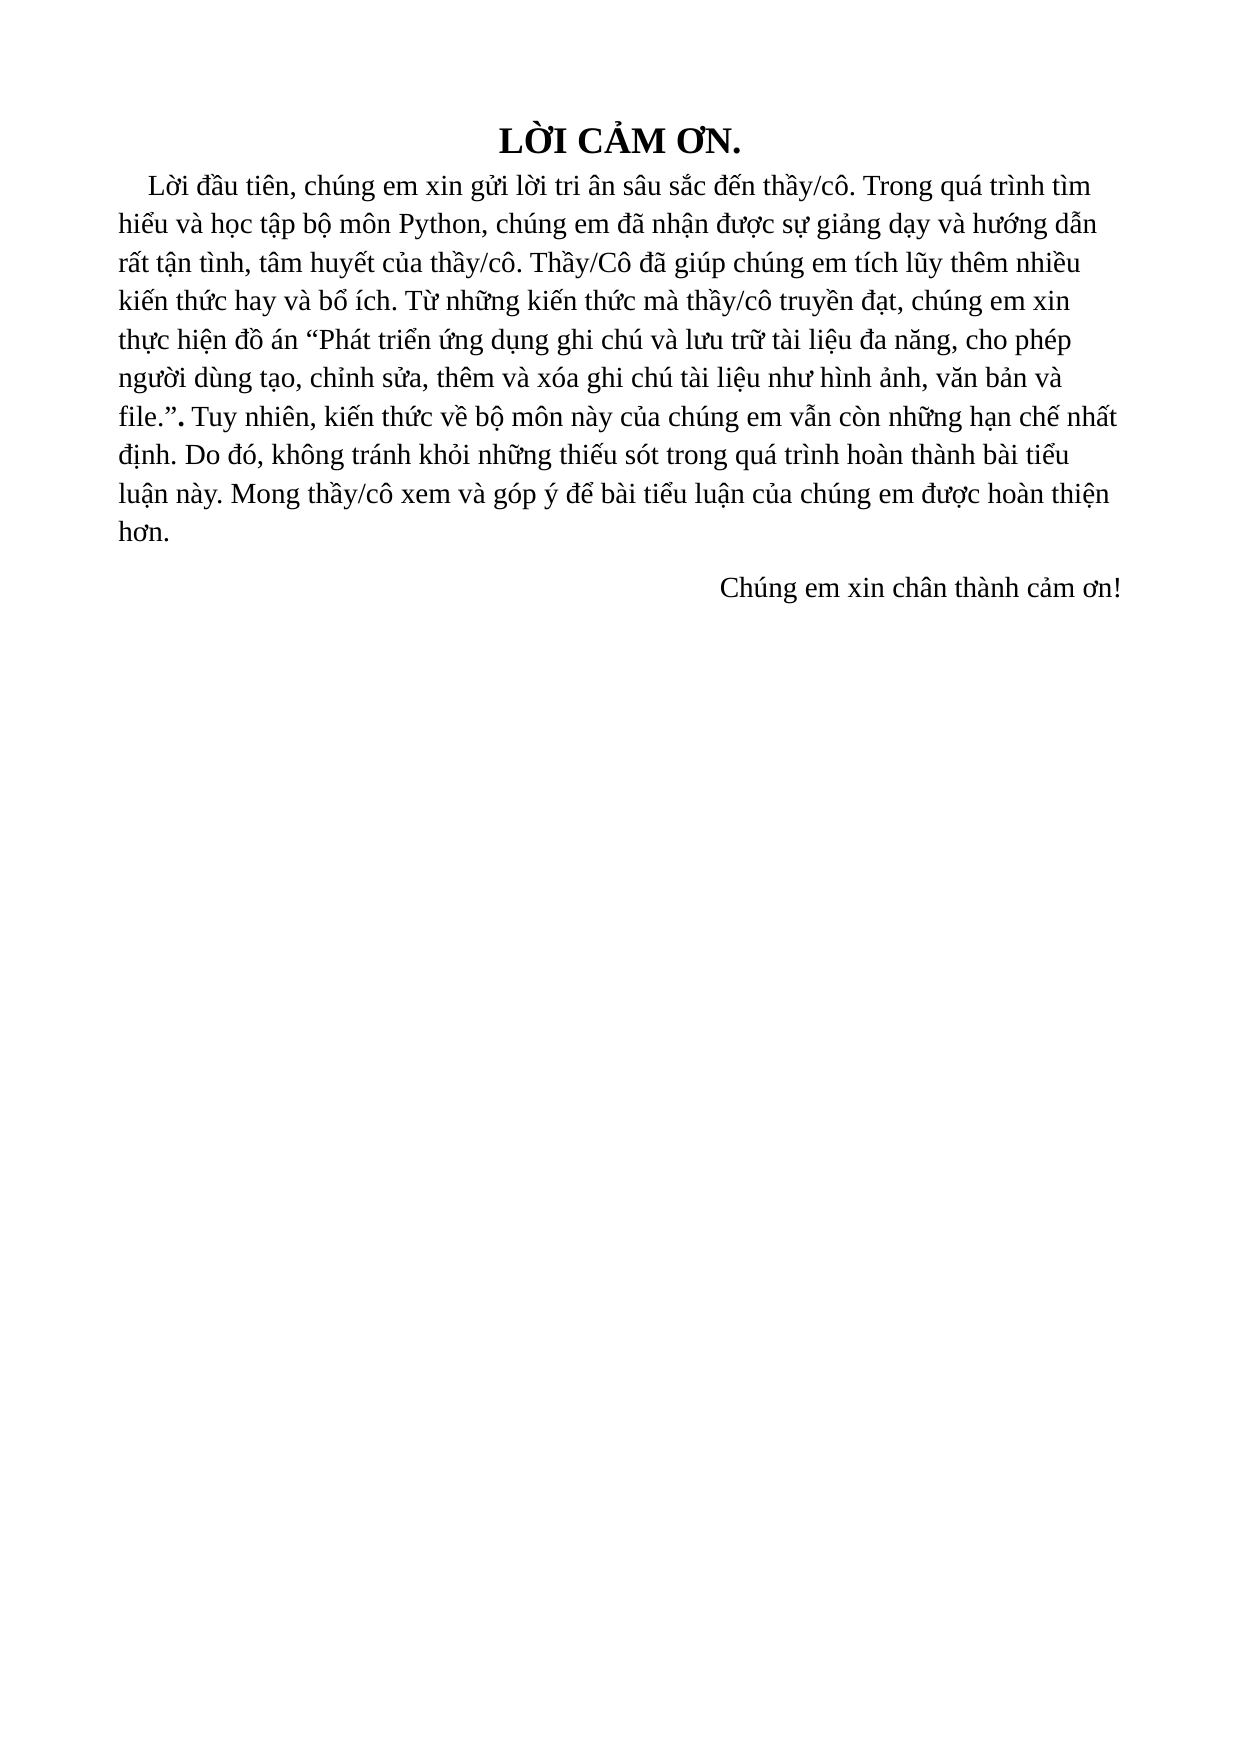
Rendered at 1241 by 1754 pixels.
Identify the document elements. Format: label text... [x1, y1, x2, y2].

text Lời đầu tiên, chúng em xin gửi lời tri ân sâu sắc đến thầy/cô. Trong quá trình tìm hiểu và học tập bộ môn Python, chúng em đã nhận được sự giảng dạy và hướng dẫn rất tận tình, tâm huyết của thầy/cô. Thầy/Cô đã giúp chúng em tích lũy thêm nhiều kiến thức hay và bổ ích. Từ những kiến thức mà thầy/cô truyền đạt, chúng em xin thực hiện đồ án “Phát triển ứng dụng ghi chú và lưu trữ tài liệu đa năng, cho phép người dùng tạo, chỉnh sửa, thêm và xóa ghi chú tài liệu như hình ảnh, văn bản và file.”. Tuy nhiên, kiến thức về bộ môn này của chúng em vẫn còn những hạn chế nhất định. Do đó, không tránh khỏi những thiếu sót trong quá trình hoàn thành bài tiểu luận này. Mong thầy/cô xem và góp ý để bài tiểu luận của chúng em được hoàn thiện hơn. [118, 168, 1122, 548]
text Chúng em xin chân thành cảm ơn! [118, 570, 1122, 603]
text LỜI CẢM ƠN. [118, 118, 1122, 161]
